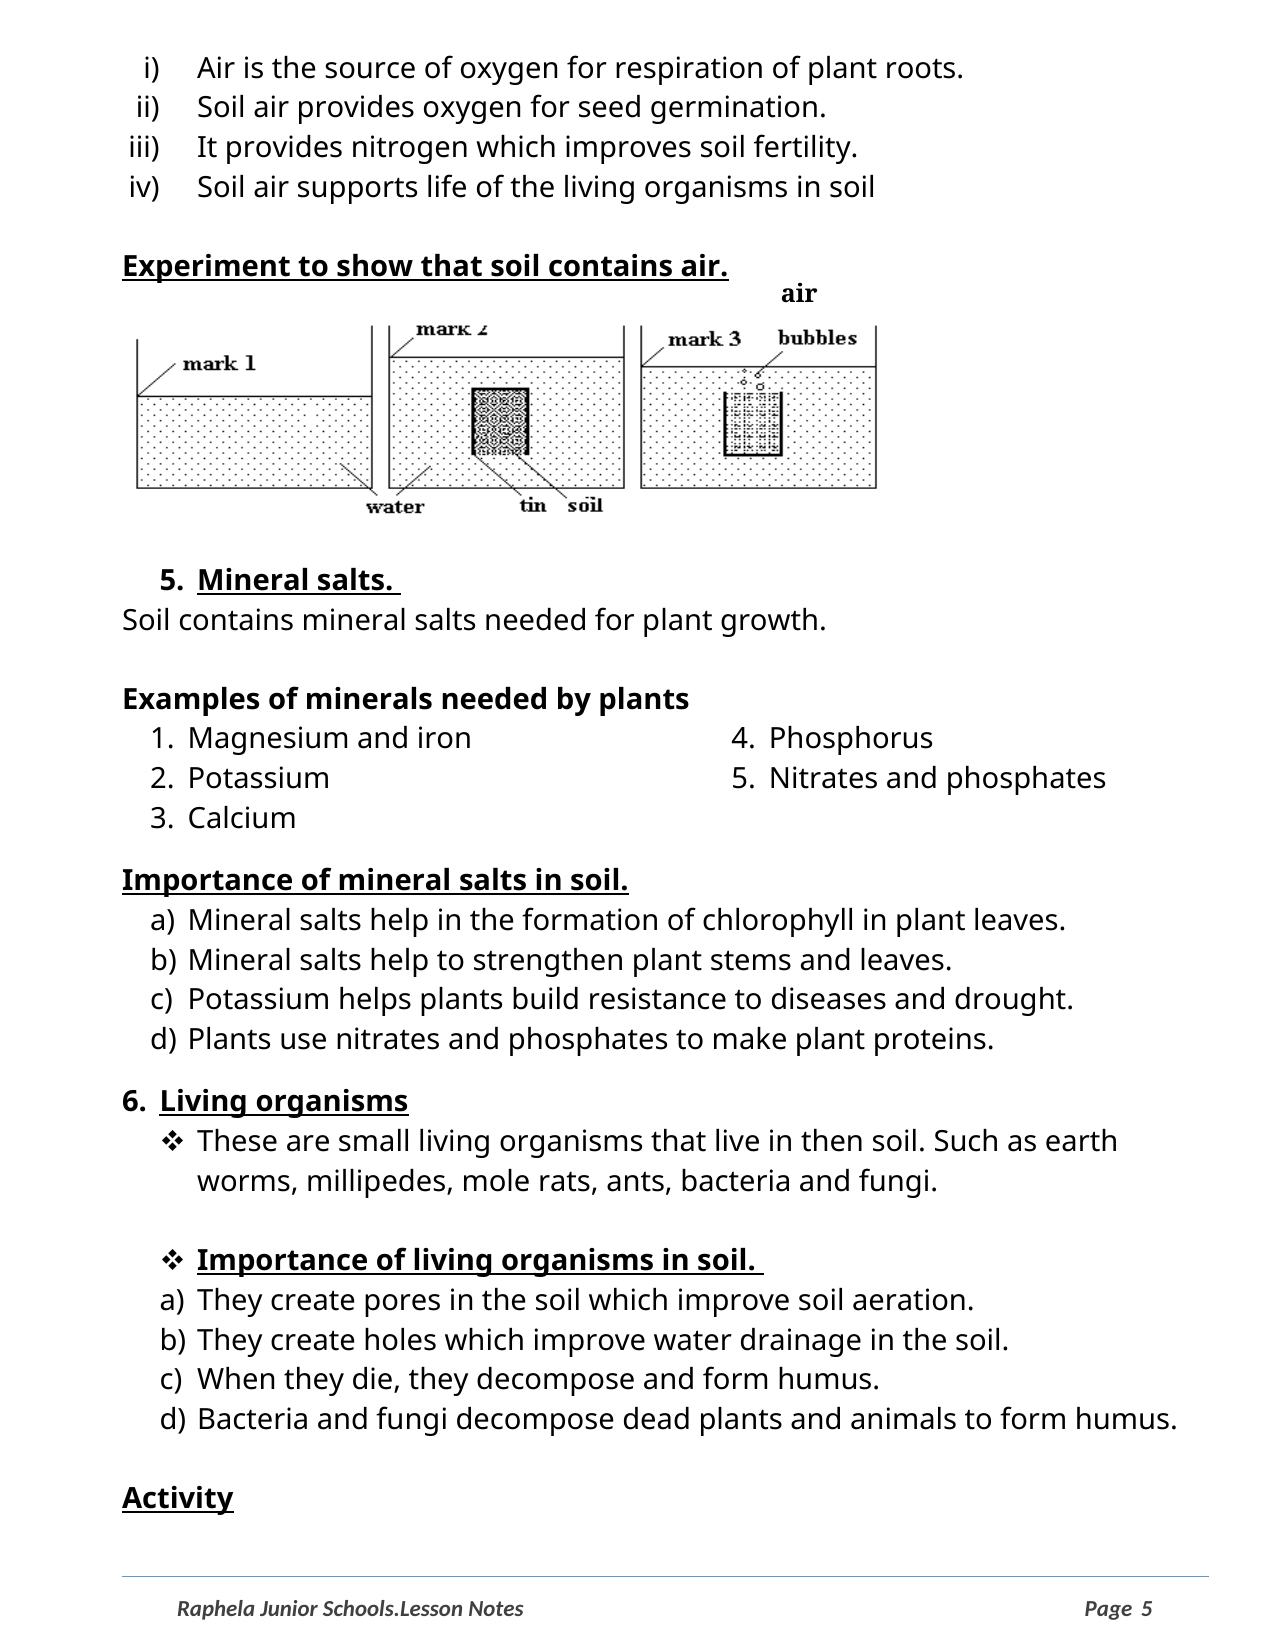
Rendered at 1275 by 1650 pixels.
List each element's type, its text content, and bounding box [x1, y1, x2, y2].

text Examples of minerals needed by plants [122, 678, 1209, 718]
list Mineral salts help in the formation of chlorophyll in plant leaves. [150, 899, 1209, 939]
list Potassium helps plants build resistance to diseases and drought. [150, 979, 1209, 1018]
list Nitrates and phosphates [731, 757, 1209, 797]
list Potassium [150, 757, 628, 797]
list They create holes which improve water drainage in the soil. [159, 1319, 1209, 1358]
text Importance of mineral salts in soil. [122, 859, 1209, 899]
list Importance of living organisms in soil. [159, 1239, 1209, 1279]
list Living organisms [122, 1081, 1209, 1120]
list Magnesium and iron [150, 718, 628, 757]
list These are small living organisms that live in then soil. Such as earth worms, millipedes, mole rats, ants, bacteria and fungi. [159, 1120, 1209, 1200]
list Bacteria and fungi decompose dead plants and animals to form humus. [159, 1398, 1209, 1438]
text Experiment to show that soil contains air. [122, 245, 1209, 285]
list Air is the source of oxygen for respiration of plant roots. [159, 47, 1209, 87]
list Mineral salts help to strengthen plant stems and leaves. [150, 939, 1209, 979]
list Phosphorus [731, 718, 1209, 757]
picture [121, 285, 924, 520]
list It provides nitrogen which improves soil fertility. [159, 126, 1209, 166]
list They create pores in the soil which improve soil aeration. [159, 1279, 1209, 1319]
text Activity [122, 1478, 1209, 1517]
text Soil contains mineral salts needed for plant growth. [122, 599, 1209, 638]
list Calcium [150, 797, 628, 837]
list Soil air provides oxygen for seed germination. [159, 87, 1209, 126]
list Soil air supports life of the living organisms in soil [159, 166, 1209, 206]
list Mineral salts. [159, 559, 1209, 599]
list When they die, they decompose and form humus. [159, 1358, 1209, 1398]
list Plants use nitrates and phosphates to make plant proteins. [150, 1018, 1209, 1058]
